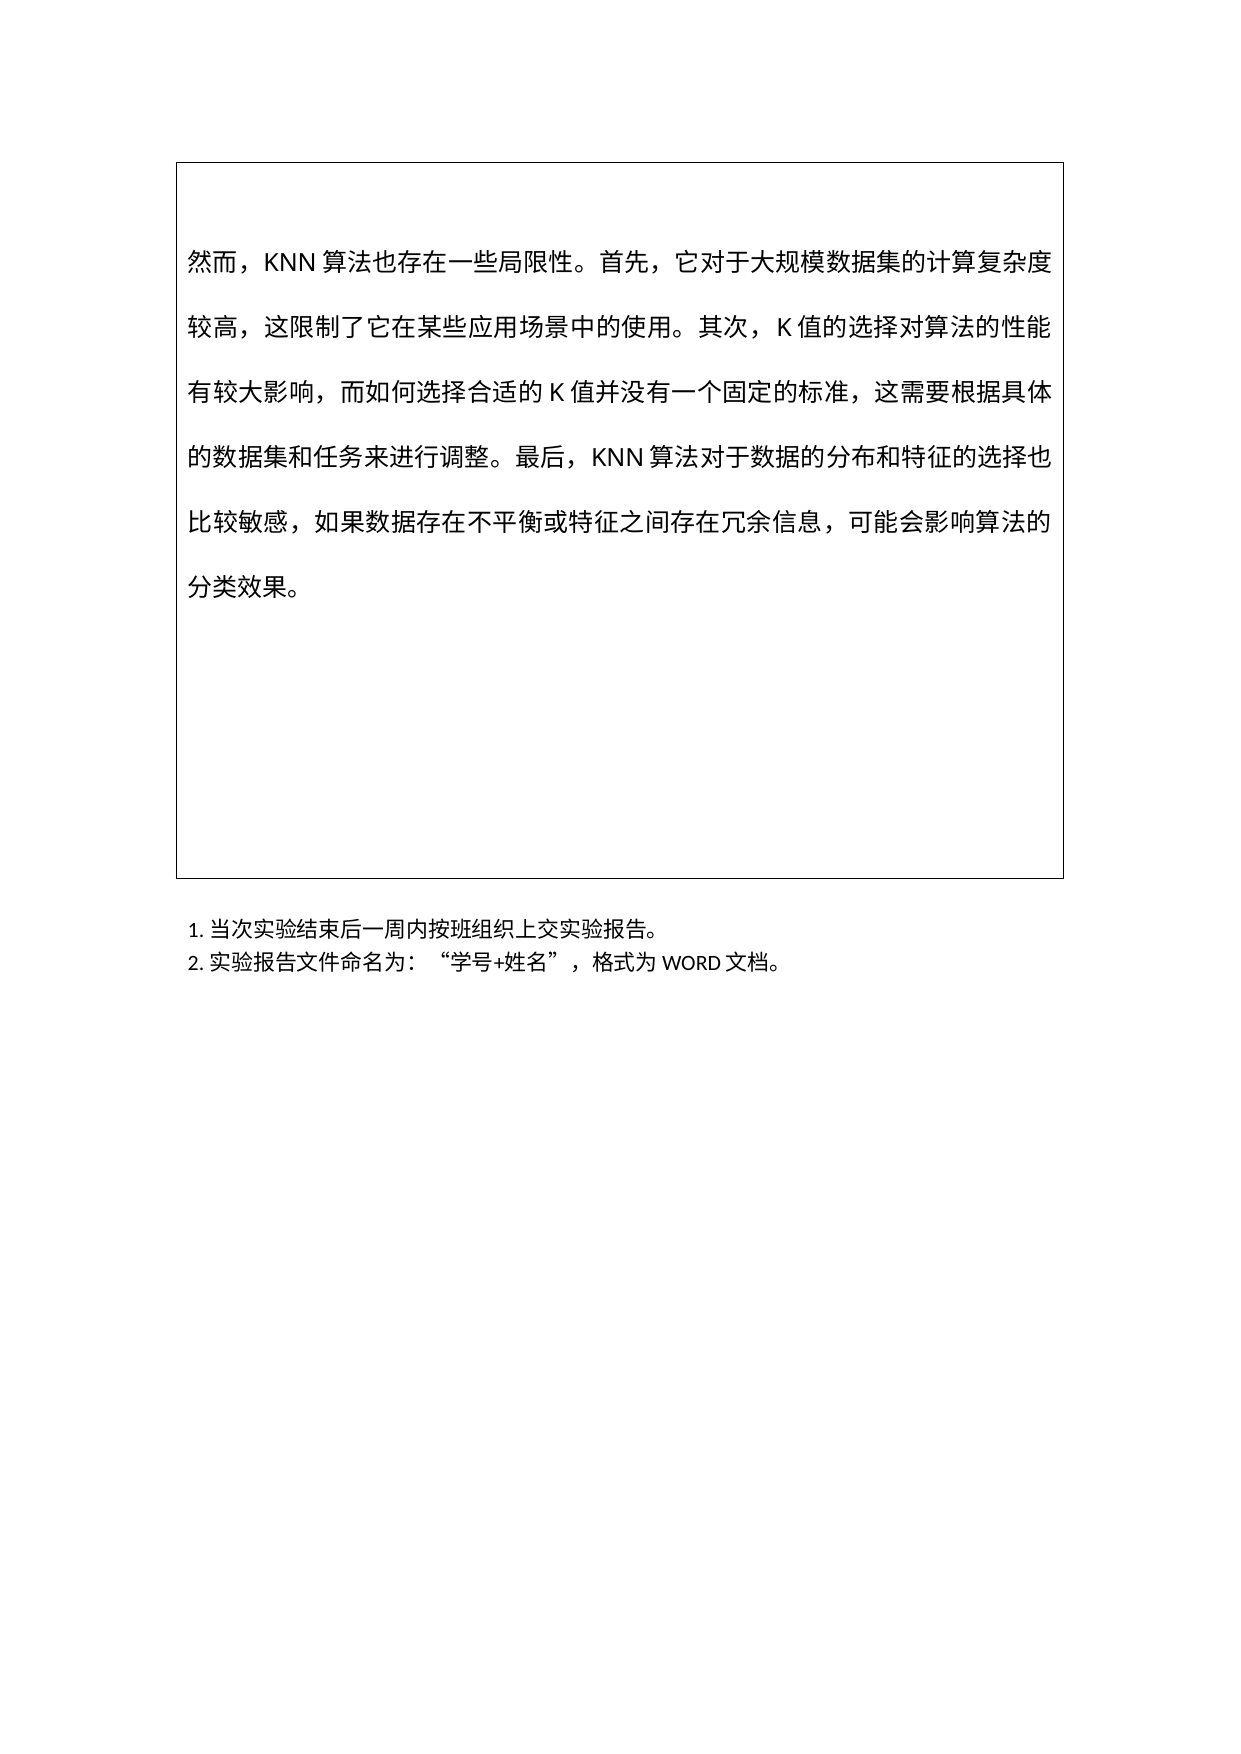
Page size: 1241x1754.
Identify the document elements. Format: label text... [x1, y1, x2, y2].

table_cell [177, 163, 1063, 878]
text 2. 实验报告文件命名为：“学号+姓名”，格式为WORD文档。 [187, 944, 1053, 977]
text 1. 当次实验结束后一周内按班组织上交实验报告。 [187, 912, 1053, 944]
